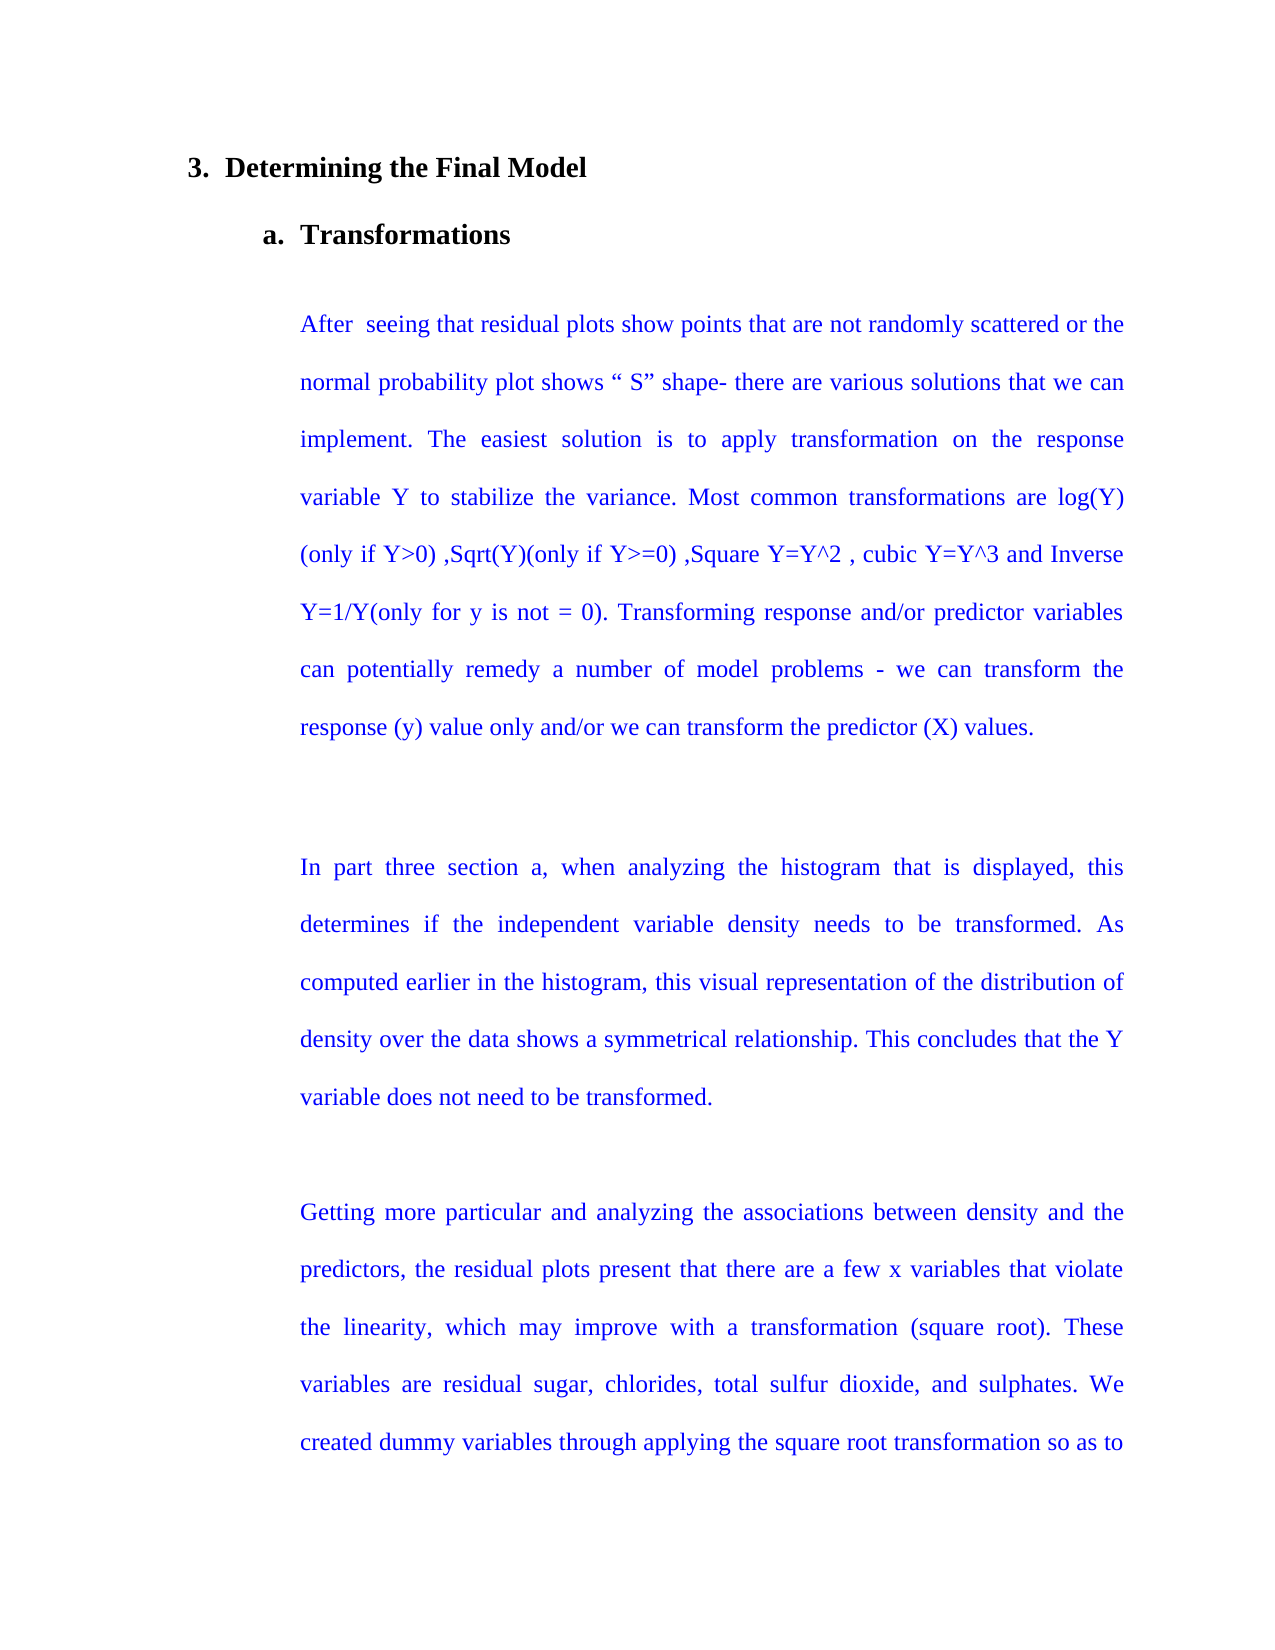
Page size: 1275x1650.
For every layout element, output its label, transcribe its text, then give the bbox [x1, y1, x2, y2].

list Transformations [262, 217, 1125, 251]
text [300, 1197, 1125, 1455]
text After seeing that residual plots show points that are not randomly scattered or the normal probability plot shows “ S” shape- there are various solutions that we can implement. The easiest solution is to apply transformation on the response variable Y to stabilize the variance. Most common transformations are log(Y)(only if Y>0) ,Sqrt(Y)(only if Y>=0) ,Square Y=Y^2 , cubic Y=Y^3 and Inverse Y=1/Y(only for y is not = 0). Transforming response and/or predictor variables can potentially remedy a number of model problems - we can transform the response (y) value only and/or we can transform the predictor (X) values. [300, 309, 1125, 740]
text In part three section a, when analyzing the histogram that is displayed, this determines if the independent variable density needs to be transformed. As computed earlier in the histogram, this visual representation of the distribution of density over the data shows a symmetrical relationship. This concludes that the Y variable does not need to be transformed. [300, 852, 1125, 1110]
list Determining the Final Model [187, 150, 1125, 183]
